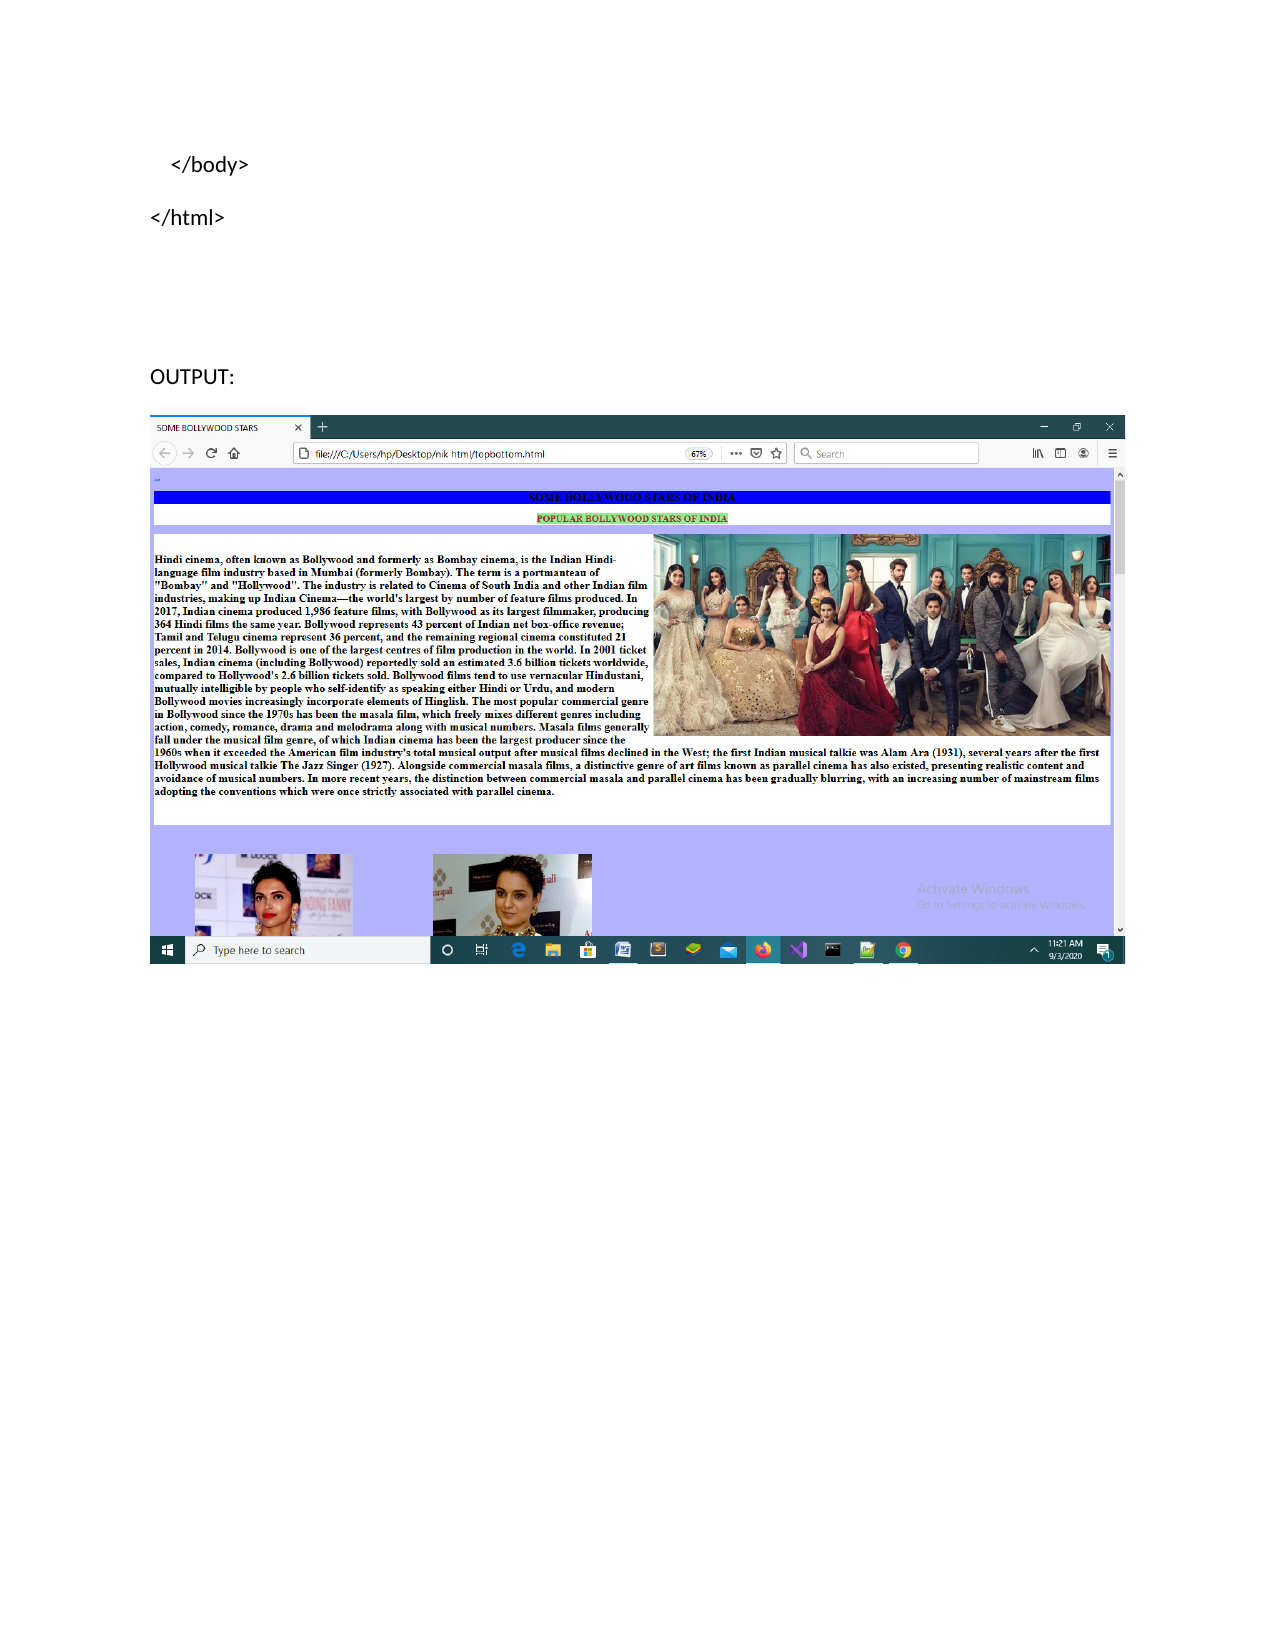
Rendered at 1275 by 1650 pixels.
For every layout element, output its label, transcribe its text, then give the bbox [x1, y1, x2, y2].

picture [150, 415, 1125, 964]
text OUTPUT: [150, 362, 1125, 390]
text </html> [150, 203, 1125, 231]
text </body> [150, 150, 1125, 178]
